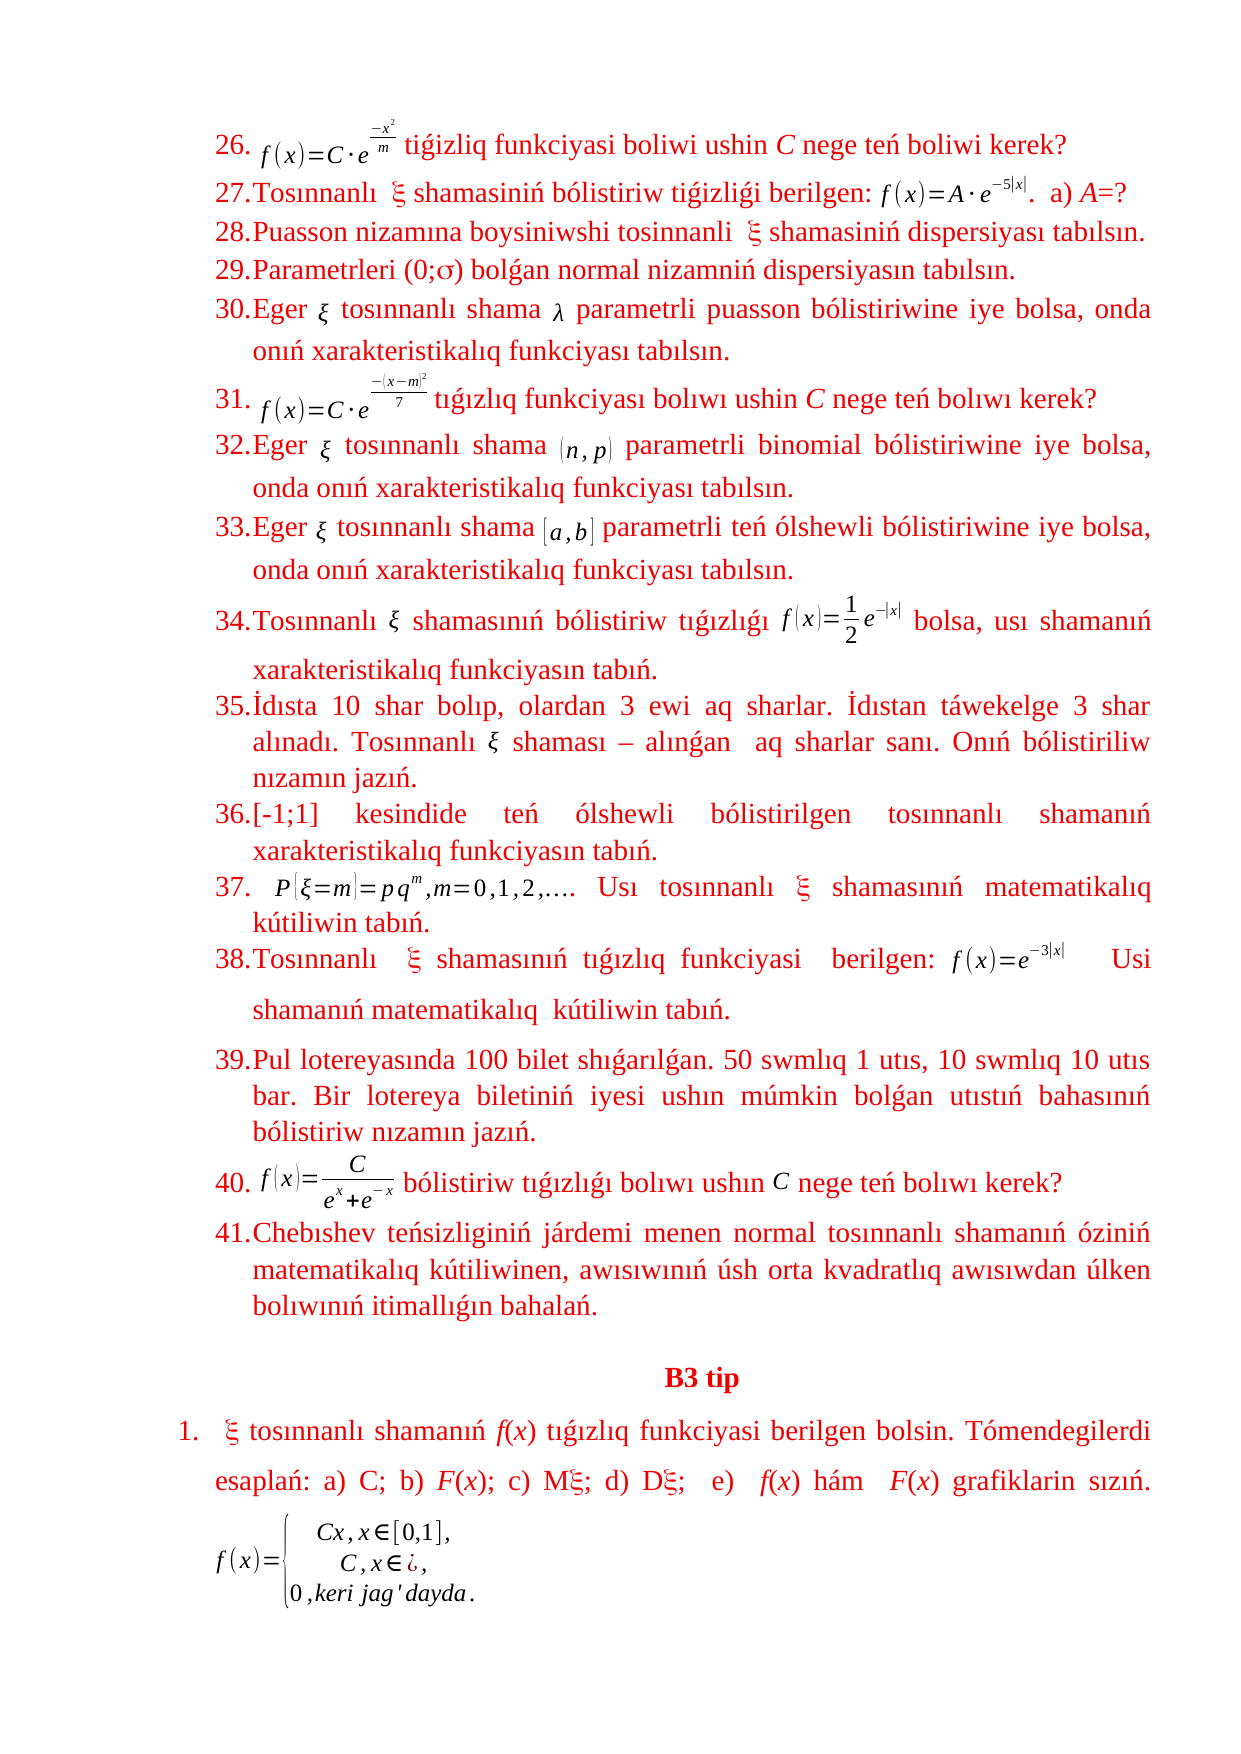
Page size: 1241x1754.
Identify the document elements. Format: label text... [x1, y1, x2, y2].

list Eger tosınnanlı shama parametrli teń ólshewli bólistiriwine iye bolsa, onda onıń xarakteristikalıq funkciyası tabılsın. [215, 509, 1152, 586]
list Pul lotereyasında 100 bilet shıǵarılǵan. 50 swmlıq 1 utıs, 10 swmlıq 10 utıs bar. Bir lotereya biletiniń iyesi ushın múmkin bolǵan utıstıń bahasınıń bólistiriw nızamın jazıń. [215, 1042, 1152, 1148]
list Tosınnanlı shamasiniń bólistiriw tiǵizliǵi berilgen: . a) A=? [215, 175, 1152, 209]
list İdısta 10 shar bolıp, olardan 3 ewi aq sharlar. İdıstan táwekelge 3 shar alınadı. Tosınnanlı shaması – alınǵan aq sharlar sanı. Onıń bólistiriliw nızamın jazıń. [215, 688, 1152, 794]
list bólistiriw tıǵızlıǵı bolıwı ushın nege teń bolıwı kerek? [215, 1151, 1152, 1213]
list tiǵizliq funkciyasi boliwi ushin C nege teń boliwi kerek? [215, 118, 1152, 170]
list Chebıshev teńsizliginiń járdemi menen normal tosınnanlı shamanıń óziniń matematikalıq kútiliwinen, awısıwınıń úsh orta kvadratlıq awısıwdan úlken bolıwınıń itimallıǵın bahalań. [215, 1216, 1152, 1321]
list Parametrleri (0;) bolǵan normal nizamniń dispersiyasın tabılsın. [215, 252, 1152, 286]
list . Usı tosınnanlı shamasınıń matematikalıq kútiliwin tabıń. [215, 869, 1152, 939]
list [-1;1] kesindide teń ólshewli bólistirilgen tosınnanlı shamanıń xarakteristikalıq funkciyasın tabıń. [215, 797, 1152, 866]
list Tosınnanlı shamasınıń tıǵızlıq funkciyasi berilgen: Usi shamanıń matematikalıq kútiliwin tabıń. [215, 941, 1152, 1025]
list Eger tosınnanlı shama parametrli puasson bólistiriwine iye bolsa, onda onıń xarakteristikalıq funkciyası tabılsın. [215, 291, 1152, 366]
list Tosınnanlı shamasınıń bólistiriw tıǵızlıǵı bolsa, usı shamanıń xarakteristikalıq funkciyasın tabıń. [215, 591, 1152, 686]
list Eger tosınnanlı shama parametrli binomial bólistiriwine iye bolsa, onda onıń xarakteristikalıq funkciyası tabılsın. [215, 427, 1152, 504]
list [177, 1413, 1152, 1611]
list B3 tip [252, 1360, 1152, 1394]
list Puasson nizamına boysiniwshi tosinnanli shamasiniń dispersiyası tabılsın. [215, 214, 1152, 247]
list tıǵızlıq funkciyası bolıwı ushin C nege teń bolıwı kerek? [215, 371, 1152, 425]
